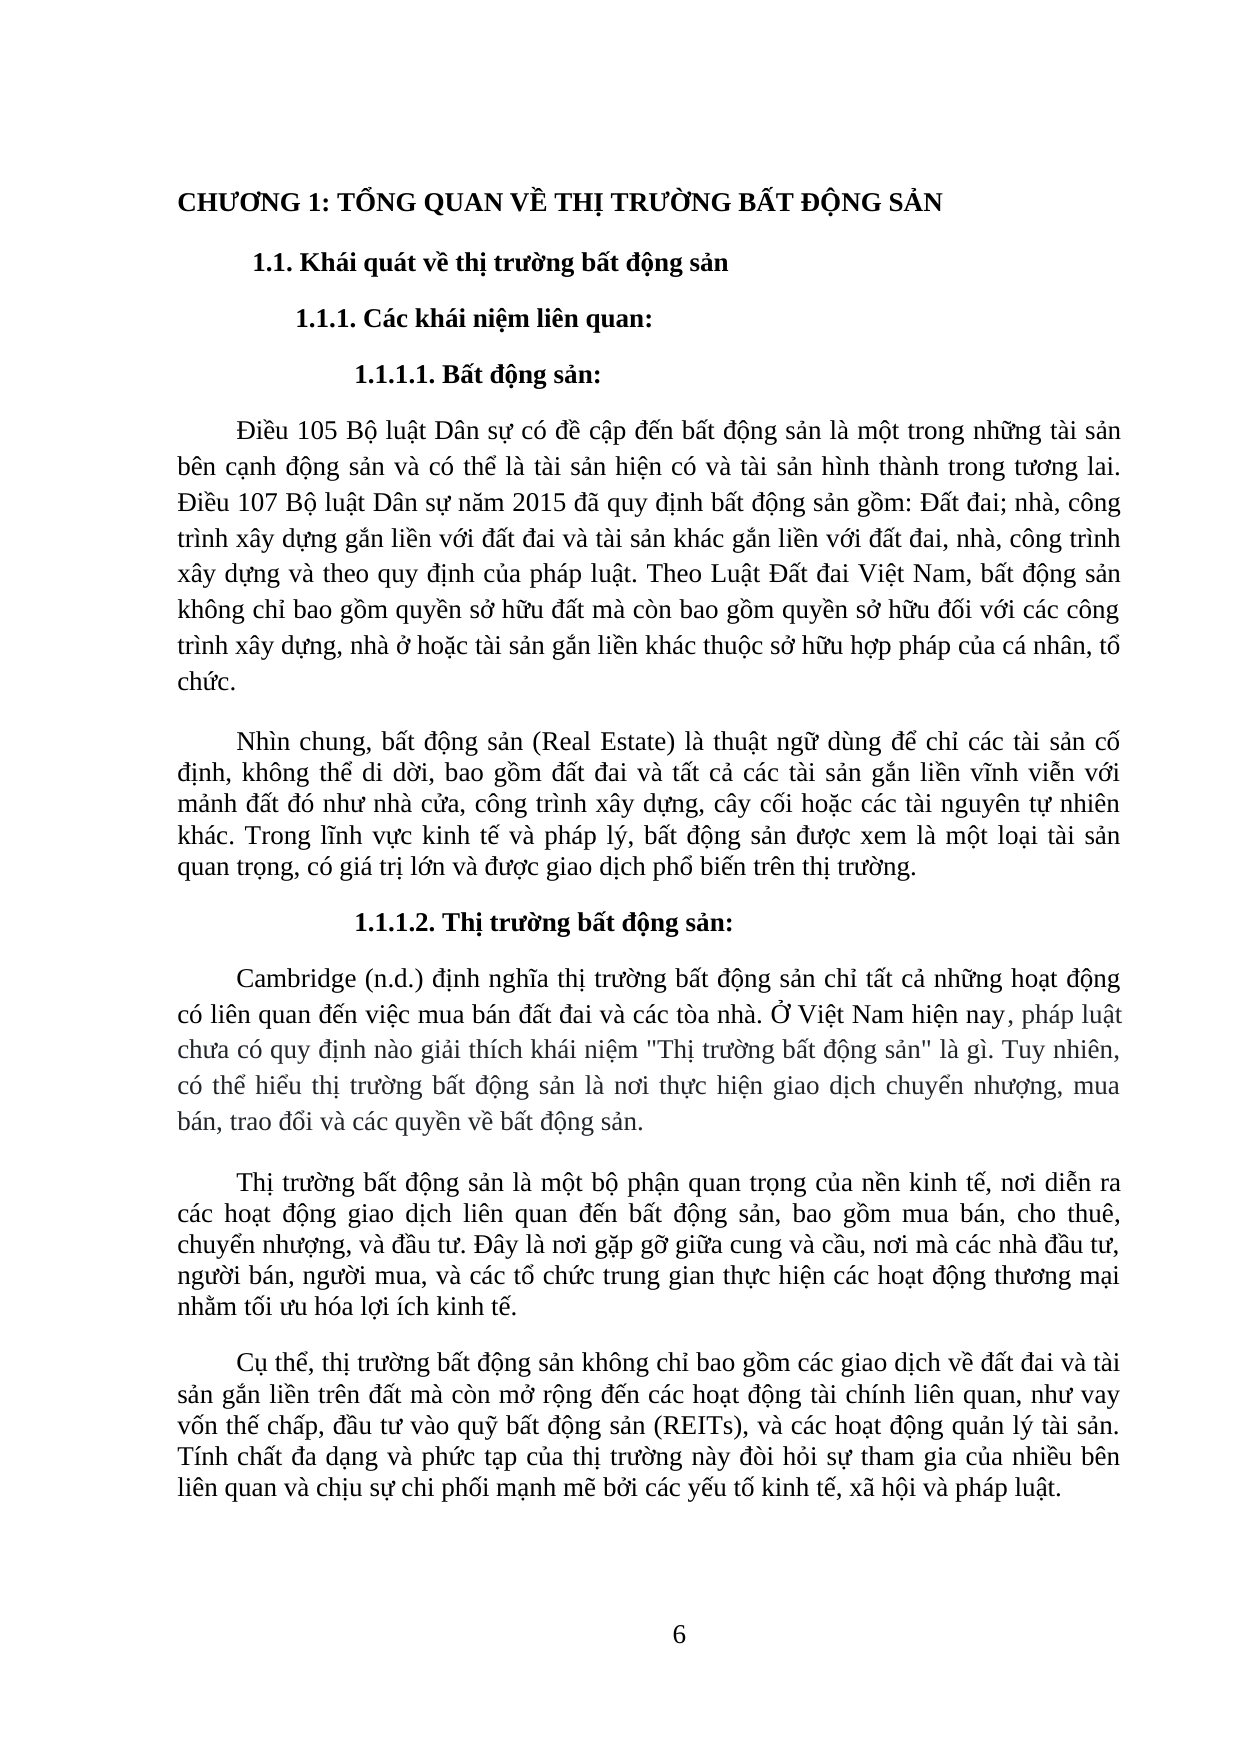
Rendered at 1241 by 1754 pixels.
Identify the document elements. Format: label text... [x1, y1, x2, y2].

text Cambridge (n.d.) định nghĩa thị trường bất động sản chỉ tất cả những hoạt động có liên quan đến việc mua bán đất đai và các tòa nhà. Ở Việt Nam hiện nay, pháp luật chưa có quy định nào giải thích khái niệm "Thị trường bất động sản" là gì. Tuy nhiên, có thể hiểu thị trường bất động sản là nơi thực hiện giao dịch chuyển nhượng, mua bán, trao đổi và các quyền về bất động sản. [177, 962, 1122, 1136]
text Nhìn chung, bất động sản (Real Estate) là thuật ngữ dùng để chỉ các tài sản cố định, không thể di dời, bao gồm đất đai và tất cả các tài sản gắn liền vĩnh viễn với mảnh đất đó như nhà cửa, công trình xây dựng, cây cối hoặc các tài nguyên tự nhiên khác. Trong lĩnh vực kinh tế và pháp lý, bất động sản được xem là một loại tài sản quan trọng, có giá trị lớn và được giao dịch phổ biến trên thị trường. [177, 725, 1122, 881]
subtitle 1.1.1.2. Thị trường bất động sản: [354, 906, 1122, 937]
subtitle 1.1.1.1. Bất động sản: [354, 358, 1122, 389]
text Điều 105 Bộ luật Dân sự có đề cập đến bất động sản là một trong những tài sản bên cạnh động sản và có thể là tài sản hiện có và tài sản hình thành trong tương lai. Điều 107 Bộ luật Dân sự năm 2015 đã quy định bất động sản gồm: Đất đai; nhà, công trình xây dựng gắn liền với đất đai và tài sản khác gắn liền với đất đai, nhà, công trình xây dựng và theo quy định của pháp luật. Theo Luật Đất đai Việt Nam, bất động sản không chỉ bao gồm quyền sở hữu đất mà còn bao gồm quyền sở hữu đối với các công trình xây dựng, nhà ở hoặc tài sản gắn liền khác thuộc sở hữu hợp pháp của cá nhân, tổ chức. [177, 414, 1122, 696]
text Thị trường bất động sản là một bộ phận quan trọng của nền kinh tế, nơi diễn ra các hoạt động giao dịch liên quan đến bất động sản, bao gồm mua bán, cho thuê, chuyển nhượng, và đầu tư. Đây là nơi gặp gỡ giữa cung và cầu, nơi mà các nhà đầu tư, người bán, người mua, và các tổ chức trung gian thực hiện các hoạt động thương mại nhằm tối ưu hóa lợi ích kinh tế. [177, 1166, 1122, 1322]
subtitle 1.1.1. Các khái niệm liên quan: [295, 302, 1122, 333]
text Cụ thể, thị trường bất động sản không chỉ bao gồm các giao dịch về đất đai và tài sản gắn liền trên đất mà còn mở rộng đến các hoạt động tài chính liên quan, như vay vốn thế chấp, đầu tư vào quỹ bất động sản (REITs), và các hoạt động quản lý tài sản. Tính chất đa dạng và phức tạp của thị trường này đòi hỏi sự tham gia của nhiều bên liên quan và chịu sự chi phối mạnh mẽ bởi các yếu tố kinh tế, xã hội và pháp luật. [177, 1347, 1122, 1502]
subtitle 1.1. Khái quát về thị trường bất động sản [252, 246, 1122, 277]
subtitle CHƯƠNG 1: TỔNG QUAN VỀ THỊ TRƯỜNG BẤT ĐỘNG SẢN [177, 186, 1126, 217]
